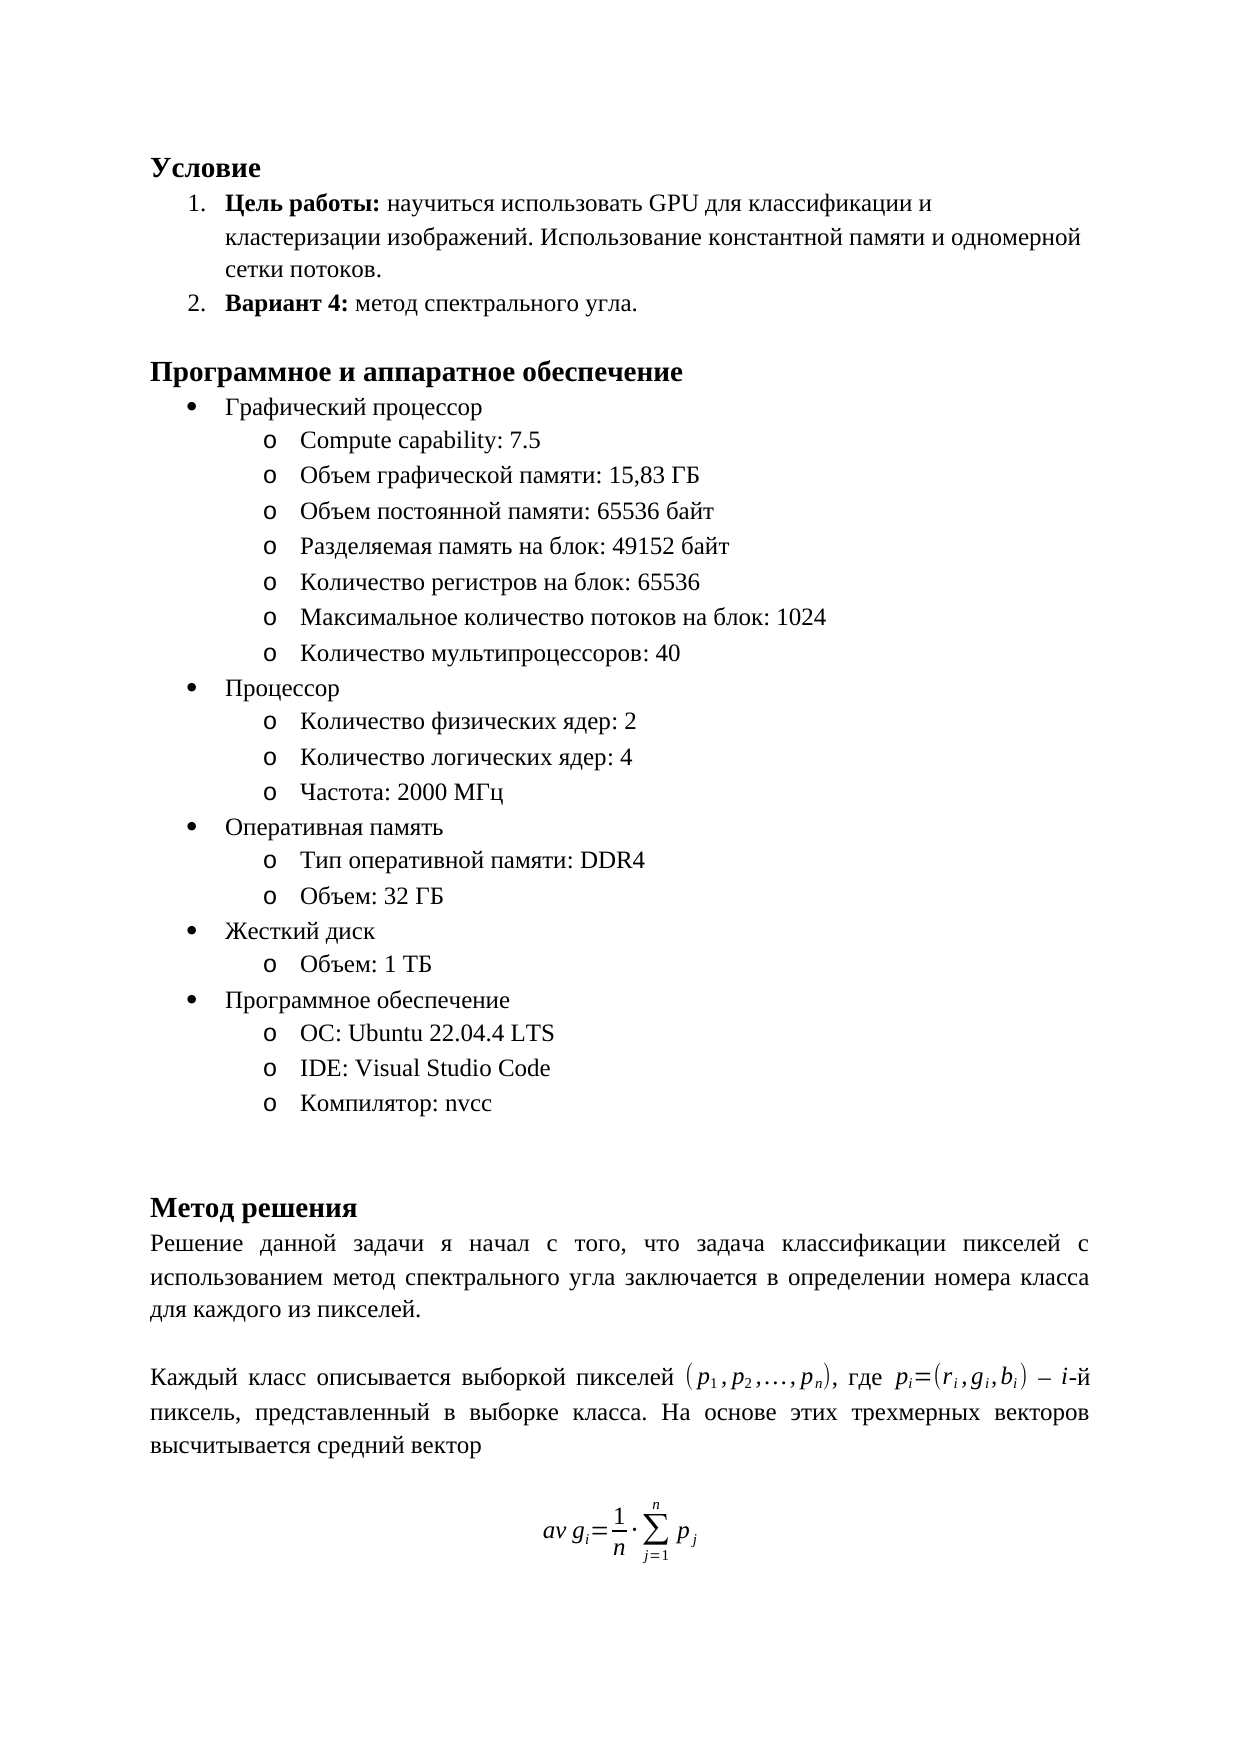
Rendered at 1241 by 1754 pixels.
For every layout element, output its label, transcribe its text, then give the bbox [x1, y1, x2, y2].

list Количество физических ядер: 2 [262, 706, 1090, 737]
list Цель работы: научиться использовать GPU для классификации и кластеризации изображений. Использование константной памяти и одномерной сетки потоков. [187, 188, 1090, 283]
list Количество логических ядер: 4 [262, 742, 1090, 772]
list Максимальное количество потоков на блок: 1024 [262, 602, 1090, 633]
list IDE: Visual Studio Code [262, 1053, 1090, 1084]
list ОС: Ubuntu 22.04.4 LTS [262, 1018, 1090, 1048]
list Количество регистров на блок: 65536 [262, 567, 1090, 598]
list Compute capability: 7.5 [262, 425, 1090, 456]
list Объем: 1 ТБ [262, 949, 1090, 980]
list Графический процессор [187, 392, 1090, 421]
list Объем постоянной памяти: 65536 байт [262, 496, 1090, 527]
text Программное и аппаратное обеспечение [150, 354, 1090, 387]
text Метод решения [150, 1190, 1090, 1223]
list Процессор [187, 673, 1090, 702]
list Объем графической памяти: 15,83 ГБ [262, 461, 1090, 491]
list Компилятор: nvcc [262, 1088, 1090, 1119]
list Разделяемая память на блок: 49152 байт [262, 531, 1090, 562]
list Вариант 4: метод спектрального угла. [187, 288, 1090, 316]
list Жесткий диск [187, 916, 1090, 945]
text Условие [150, 150, 1090, 183]
list Оперативная память [187, 812, 1090, 841]
text Каждый класс описывается выборкой пикселей , где – -й пиксель, представленный в выборке класса. На основе этих трехмерных векторов высчитывается средний вектор [150, 1361, 1090, 1459]
list Тип оперативной памяти: DDR4 [262, 845, 1090, 876]
list Программное обеспечение [187, 985, 1090, 1013]
list Количество мультипроцессоров: 40 [262, 638, 1090, 668]
list Частота: 2000 МГц [262, 777, 1090, 808]
list Объем: 32 ГБ [262, 881, 1090, 912]
text Решение данной задачи я начал с того, что задача классификации пикселей с использованием метод спектрального угла заключается в определении номера класса для каждого из пикселей. [150, 1228, 1090, 1323]
